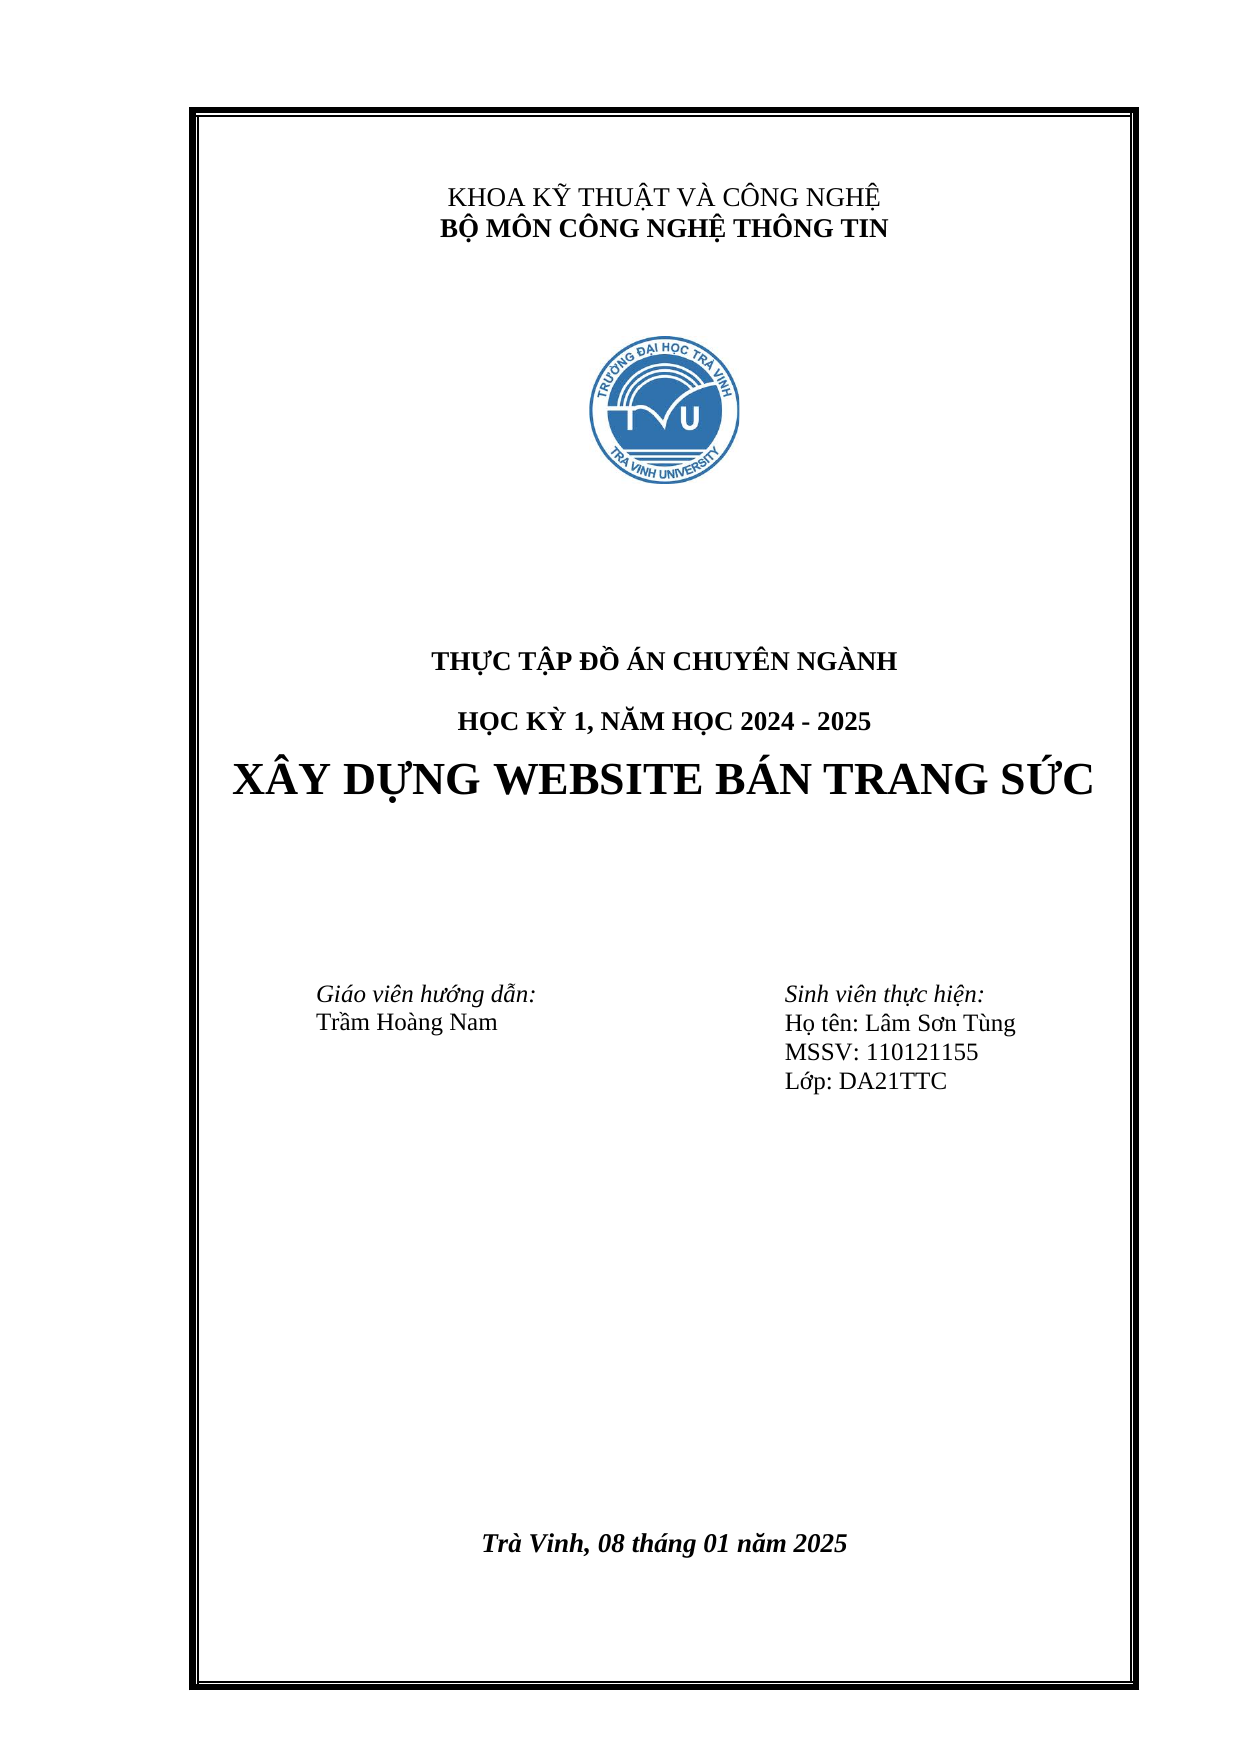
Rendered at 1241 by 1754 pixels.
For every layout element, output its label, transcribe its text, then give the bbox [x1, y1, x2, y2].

text Trà Vinh, 08 tháng 01 năm 2025 [207, 1527, 1122, 1558]
subtitle THỰC TẬP ĐỒ ÁN CHUYÊN NGÀNH [207, 645, 1122, 676]
picture [589, 336, 740, 484]
text KHOA KỸ THUẬT VÀ CÔNG NGHỆ [207, 181, 1122, 212]
text BỘ MÔN CÔNG NGHỆ THÔNG TIN [207, 212, 1122, 243]
text HỌC KỲ 1, NĂM HỌC 2024 - 2025 [207, 705, 1122, 736]
text XÂY DỰNG WEBSITE BÁN TRANG SỨC [207, 752, 1122, 804]
